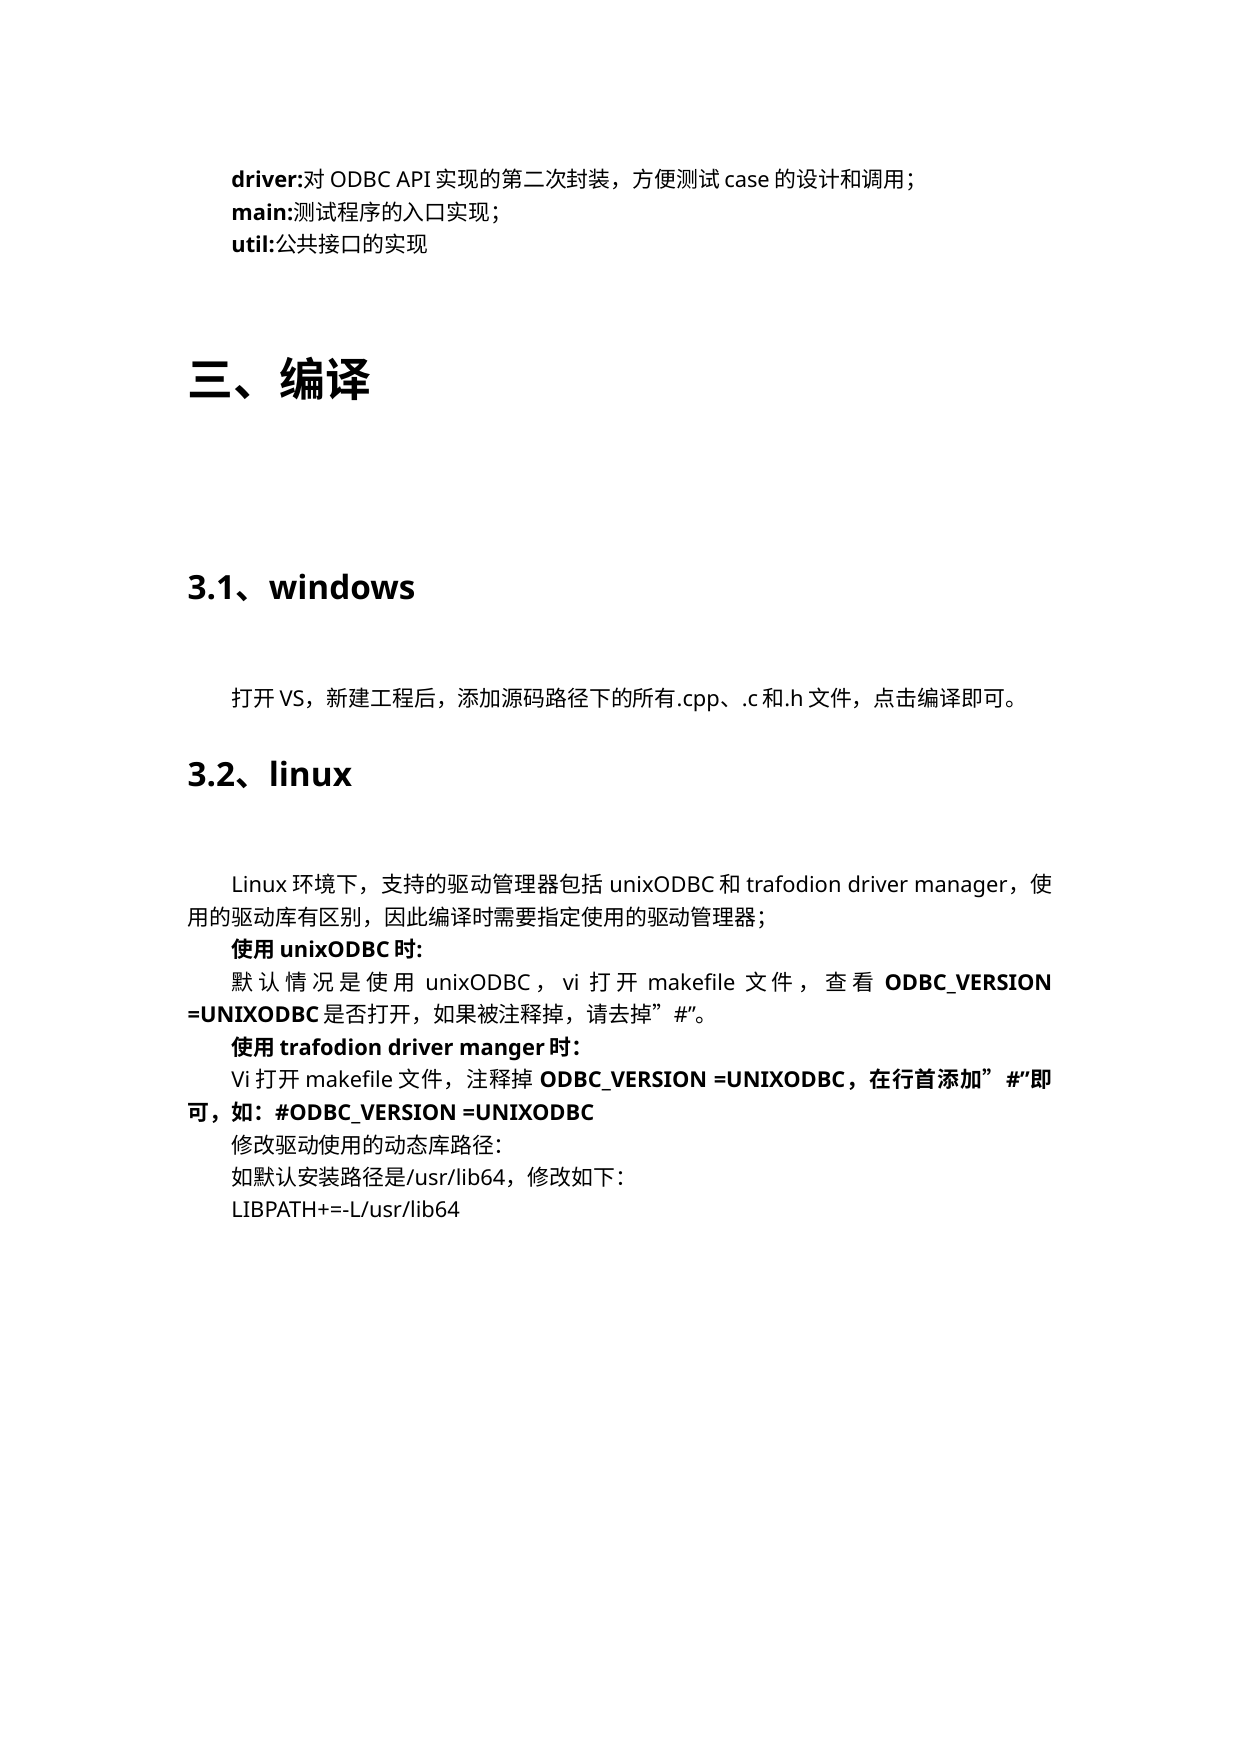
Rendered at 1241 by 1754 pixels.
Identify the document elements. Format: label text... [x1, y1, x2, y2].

list main:测试程序的入口实现； [231, 194, 1053, 227]
list 打开VS，新建工程后，添加源码路径下的所有.cpp、.c和.h文件，点击编译即可。 [231, 680, 1053, 713]
subtitle 3.1、windows [187, 553, 1053, 618]
text 修改驱动使用的动态库路径： [187, 1127, 1053, 1160]
text 使用unixODBC时: [187, 932, 1053, 965]
text Linux环境下，支持的驱动管理器包括unixODBC和trafodion driver manager，使用的驱动库有区别，因此编译时需要指定使用的驱动管理器； [187, 867, 1053, 932]
list driver:对ODBC API实现的第二次封装，方便测试case的设计和调用； [231, 162, 1053, 194]
text 默认情况是使用unixODBC，vi打开makefile文件，查看ODBC_VERSION =UNIXODBC是否打开，如果被注释掉，请去掉”#”。 [187, 965, 1053, 1030]
subtitle 3.2、linux [187, 740, 1053, 805]
list util:公共接口的实现 [231, 227, 1053, 259]
text Vi打开makefile文件，注释掉ODBC_VERSION =UNIXODBC，在行首添加”#”即可，如：#ODBC_VERSION =UNIXODBC [187, 1062, 1053, 1127]
text 使用trafodion driver manger时： [187, 1030, 1053, 1062]
text 如默认安装路径是/usr/lib64，修改如下： [187, 1160, 1053, 1192]
subtitle 三、编译 [187, 327, 1053, 425]
text LIBPATH+=-L/usr/lib64 [187, 1192, 1053, 1225]
